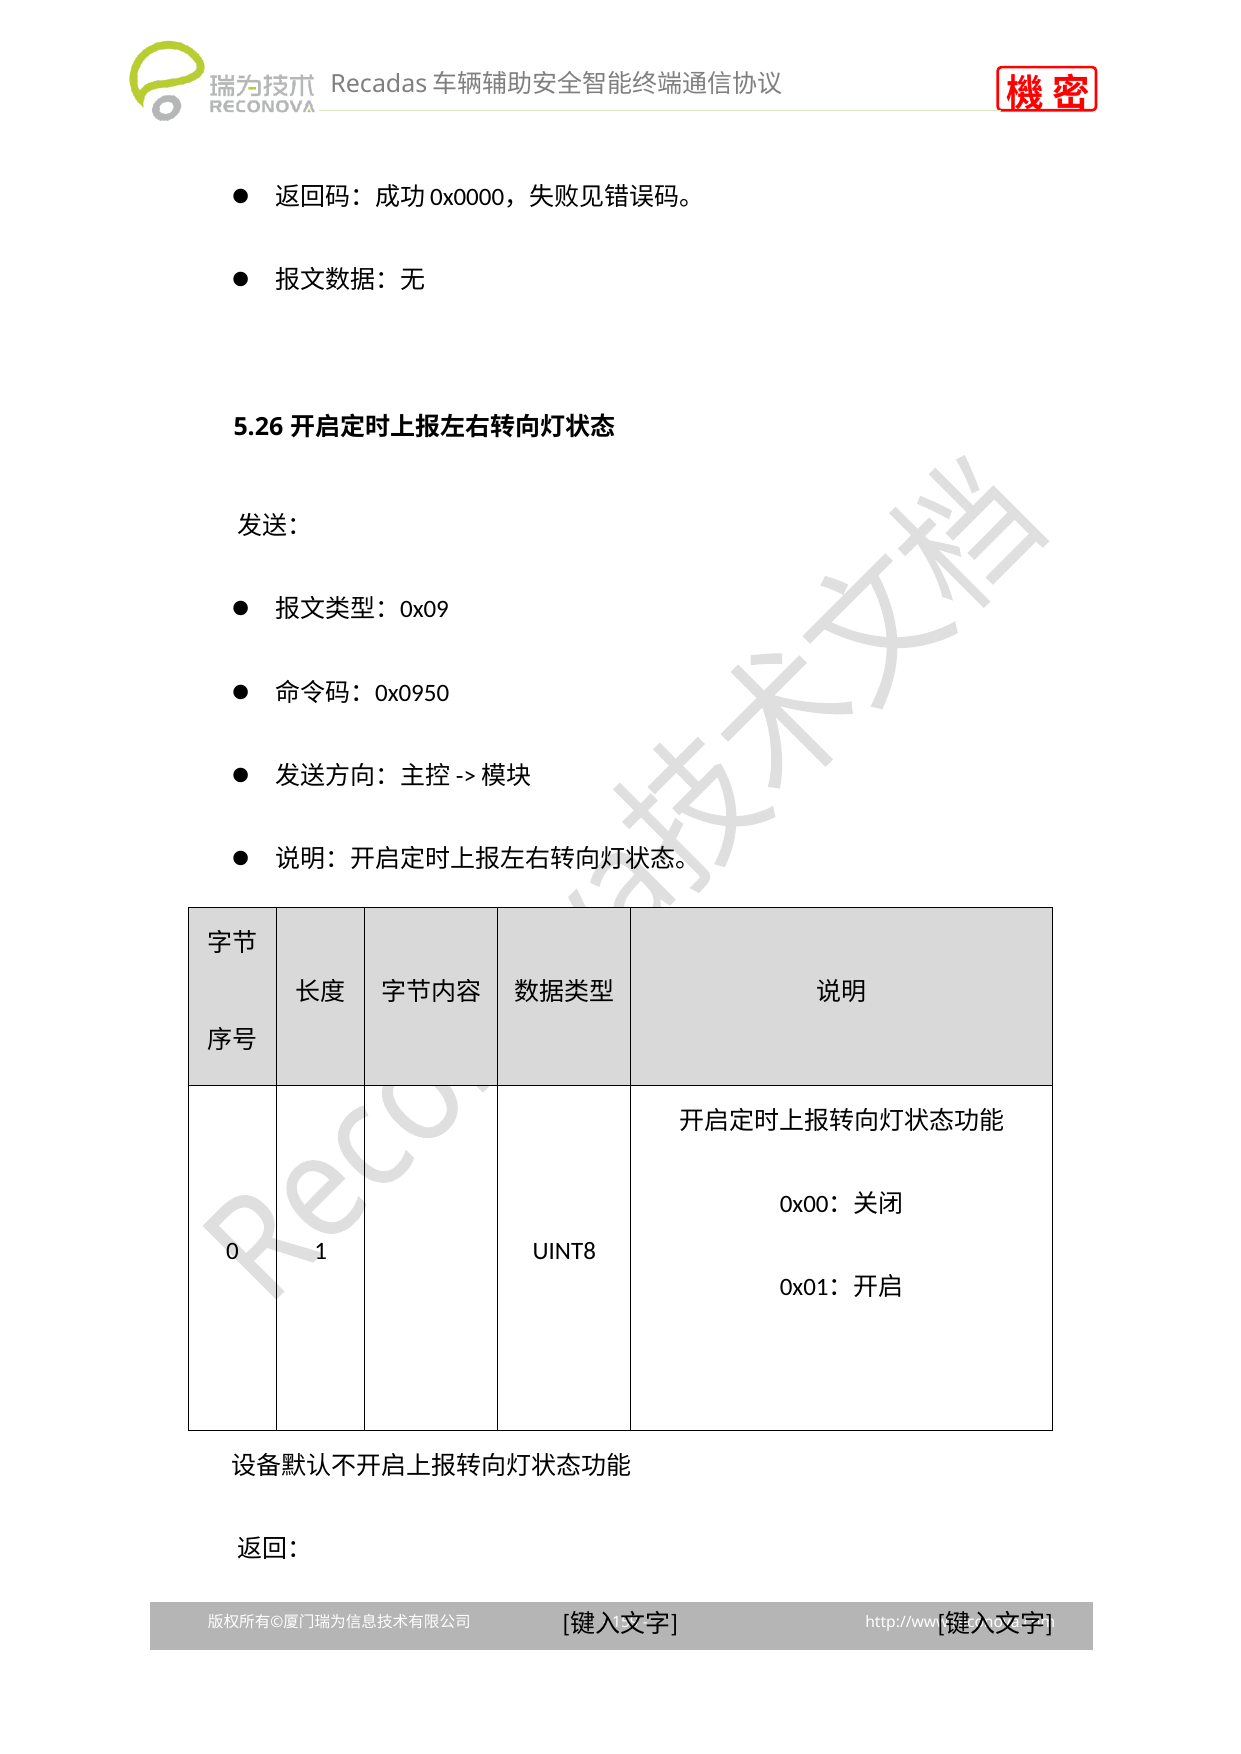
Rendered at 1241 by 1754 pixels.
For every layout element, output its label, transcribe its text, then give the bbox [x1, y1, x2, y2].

list 报文数据：无 [231, 245, 1053, 310]
list 设备默认不开启上报转向灯状态功能 [231, 1431, 1053, 1496]
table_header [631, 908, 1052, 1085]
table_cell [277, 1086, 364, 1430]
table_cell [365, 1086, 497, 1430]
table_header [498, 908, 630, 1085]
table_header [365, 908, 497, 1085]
text 开启定时上报左右转向灯状态 [212, 392, 1053, 457]
list 报文类型：0x09 [231, 574, 1053, 639]
list 说明：开启定时上报左右转向灯状态。 [231, 824, 1053, 889]
list 命令码：0x0950 [231, 658, 1053, 723]
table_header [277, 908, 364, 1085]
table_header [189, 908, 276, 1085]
text 发送： [187, 491, 1053, 556]
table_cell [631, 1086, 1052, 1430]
picture [114, 34, 330, 127]
list 返回码：成功0x0000，失败见错误码。 [231, 162, 1053, 227]
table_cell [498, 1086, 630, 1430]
list 发送方向：主控 -> 模块 [231, 741, 1053, 806]
text 返回： [187, 1514, 1053, 1579]
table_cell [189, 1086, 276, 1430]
